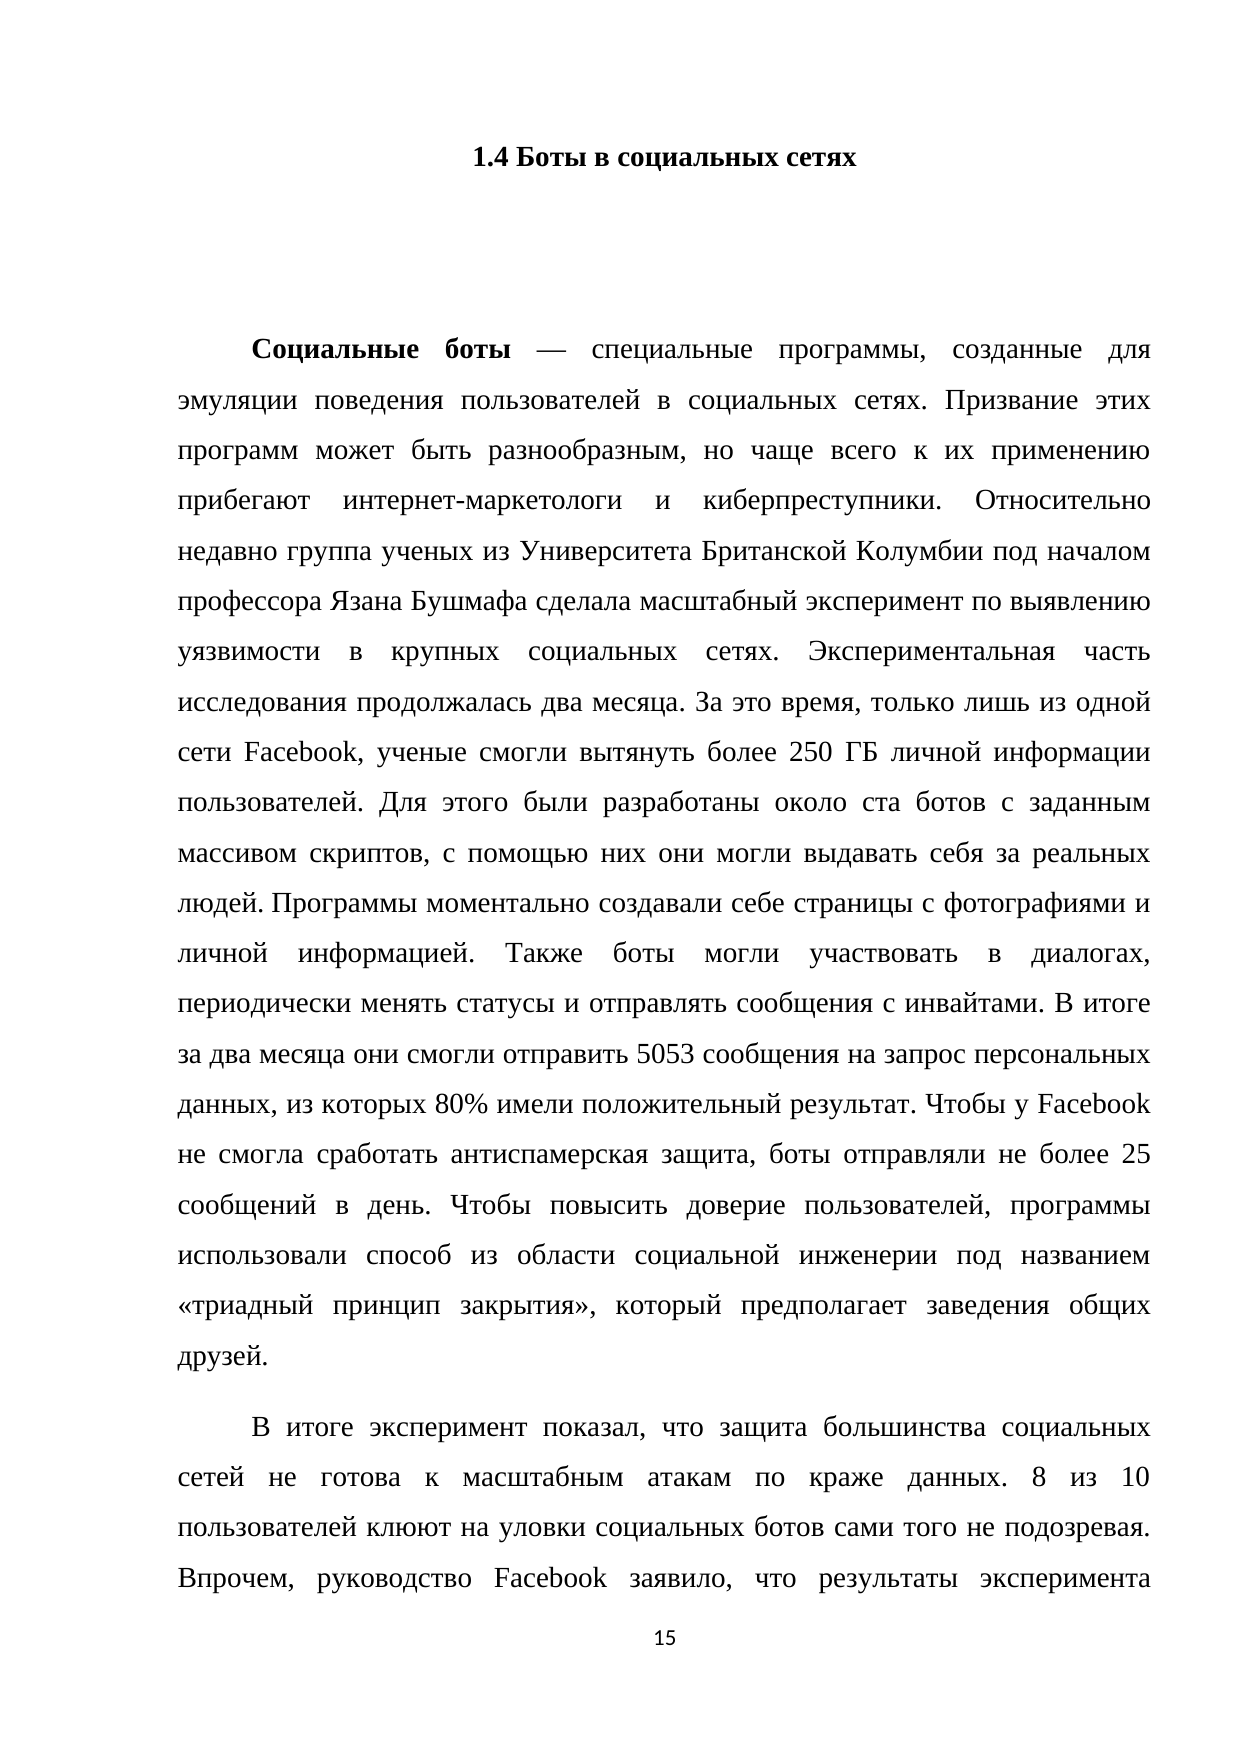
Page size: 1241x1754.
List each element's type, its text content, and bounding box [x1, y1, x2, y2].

text Социальные боты — специальные программы, созданные для эмуляции поведения пользователей в социальных сетях. Призвание этих программ может быть разнообразным, но чаще всего к их применению прибегают интернет-маркетологи и киберпреступники. Относительно недавно группа ученых из Университета Британской Колумбии под началом профессора Язана Бушмафа сделала масштабный эксперимент по выявлению уязвимости в крупных социальных сетях. Экспериментальная часть исследования продолжалась два месяца. За это время, только лишь из одной сети Facebook, ученые смогли вытянуть более 250 ГБ личной информации пользователей. Для этого были разработаны около ста ботов с заданным массивом скриптов, с помощью них они могли выдавать себя за реальных людей. Программы моментально создавали себе страницы с фотографиями и личной информацией. Также боты могли участвовать в диалогах, периодически менять статусы и отправлять сообщения с инвайтами. В итоге за два месяца они смогли отправить 5053 сообщения на запрос персональных данных, из которых 80% имели положительный результат. Чтобы у Facebook не смогла сработать антиспамерская защита, боты отправляли не более 25 сообщений в день. Чтобы повысить доверие пользователей, программы использовали способ из области социальной инженерии под названием «триадный принцип закрытия», который предполагает заведения общих друзей. [177, 332, 1152, 1371]
subtitle 1.4 Боты в социальных сетях [177, 139, 1152, 172]
